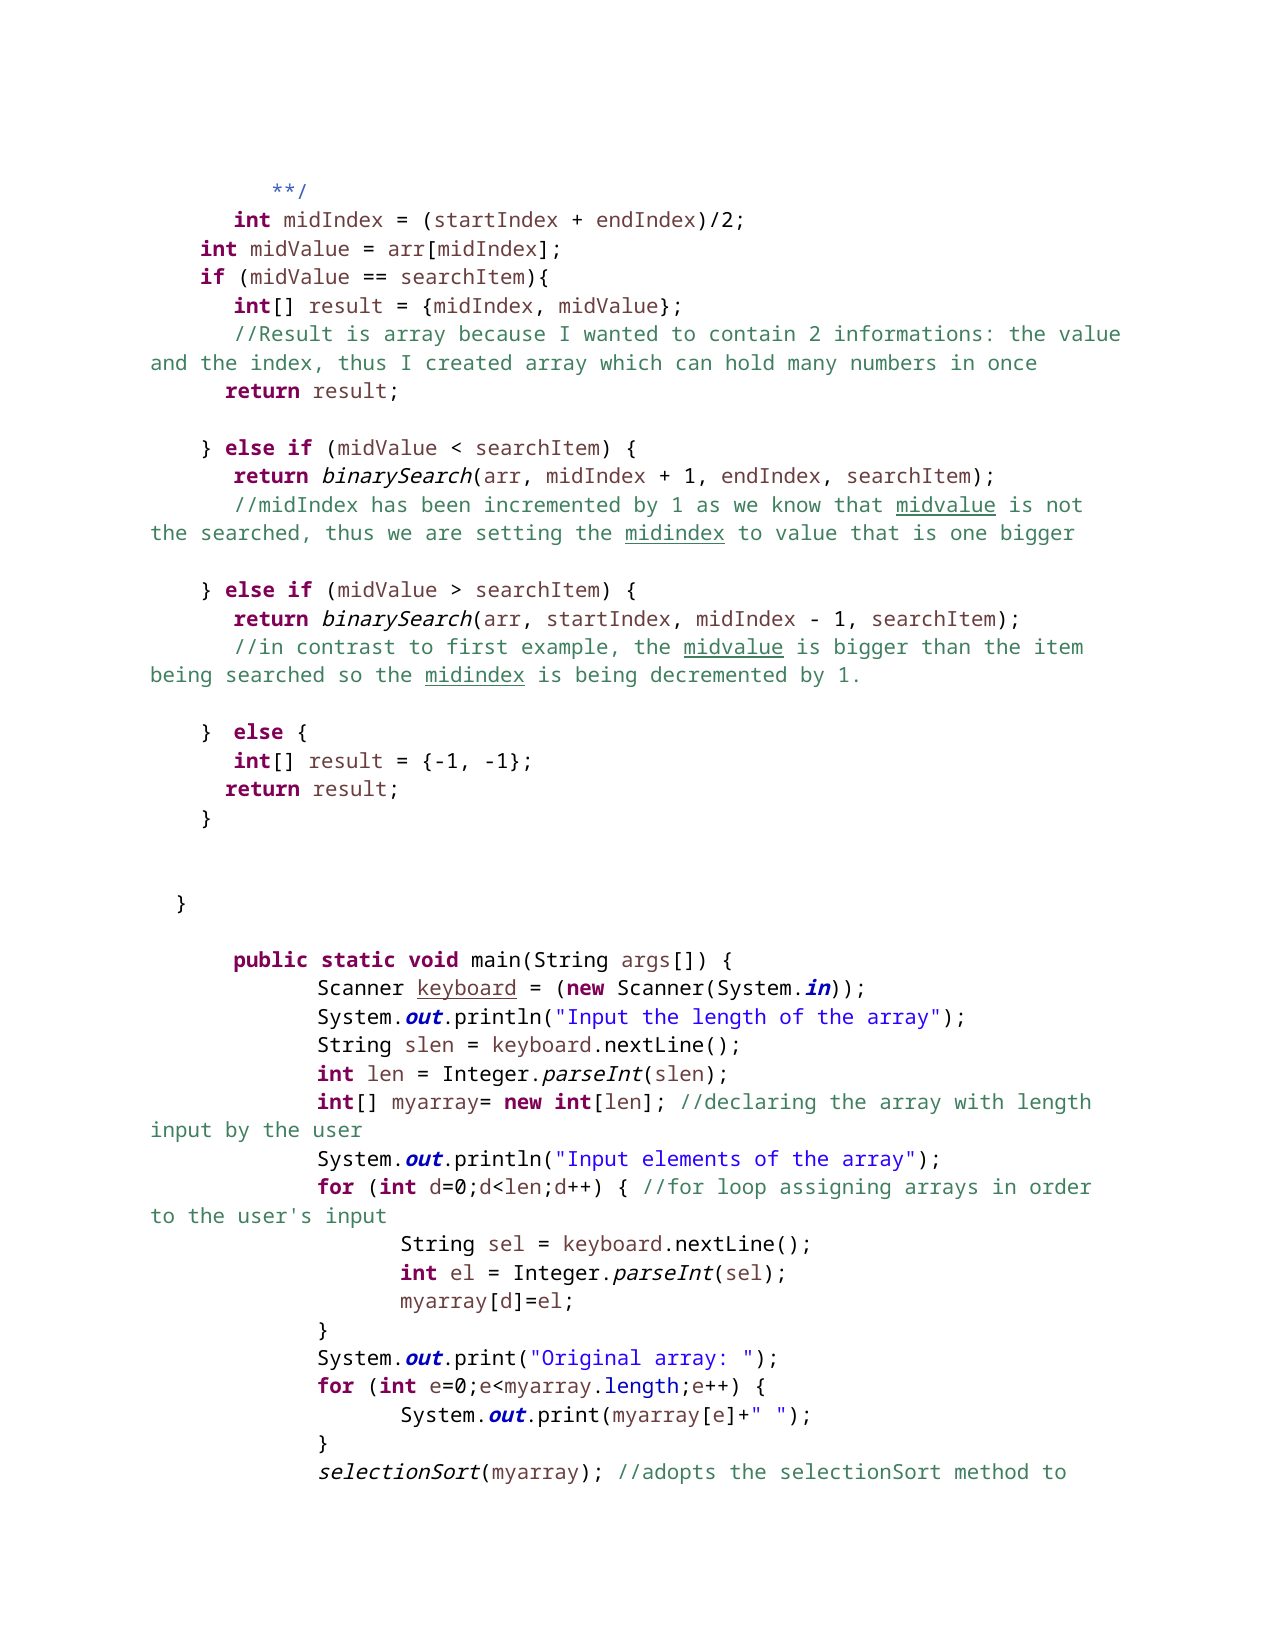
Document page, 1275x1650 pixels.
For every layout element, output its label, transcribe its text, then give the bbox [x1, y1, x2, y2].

text return binarySearch(arr, midIndex + 1, endIndex, searchItem); [150, 462, 1125, 490]
text return result; [150, 774, 1125, 803]
text int el = Integer.parseInt(sel); [150, 1258, 1125, 1286]
text public static void main(String args[]) { [150, 945, 1125, 973]
text int midIndex = (startIndex + endIndex)/2; [150, 206, 1125, 234]
text String slen = keyboard.nextLine(); [150, 1030, 1125, 1059]
text } else if (midValue < searchItem) { [150, 433, 1125, 462]
text //in contrast to first example, the midvalue is bigger than the item being searched so the midindex is being decremented by 1. [150, 632, 1125, 689]
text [150, 1457, 1125, 1485]
text } [150, 1315, 1125, 1343]
text int len = Integer.parseInt(slen); [150, 1059, 1125, 1087]
text return binarySearch(arr, startIndex, midIndex - 1, searchItem); [150, 604, 1125, 632]
text for (int d=0;d<len;d++) { //for loop assigning arrays in order to the user's input [150, 1172, 1125, 1229]
text int[] result = {midIndex, midValue}; [150, 291, 1125, 319]
text return result; [150, 376, 1125, 405]
text int midValue = arr[midIndex]; [150, 234, 1125, 262]
text //Result is array because I wanted to contain 2 informations: the value and the index, thus I created array which can hold many numbers in once [150, 319, 1125, 376]
text System.out.print(myarray[e]+" "); [150, 1400, 1125, 1428]
text if (midValue == searchItem){ [150, 262, 1125, 291]
text //midIndex has been incremented by 1 as we know that midvalue is not the searched, thus we are setting the midindex to value that is one bigger [150, 490, 1125, 547]
text Scanner keyboard = (new Scanner(System.in)); [150, 973, 1125, 1002]
text myarray[d]=el; [150, 1286, 1125, 1315]
text String sel = keyboard.nextLine(); [150, 1229, 1125, 1258]
text } [150, 888, 1125, 917]
text int[] myarray= new int[len]; //declaring the array with length input by the user [150, 1087, 1125, 1144]
text } [150, 803, 1125, 831]
text System.out.println("Input elements of the array"); [150, 1144, 1125, 1172]
text } else if (midValue > searchItem) { [150, 575, 1125, 604]
text **/ [150, 177, 1125, 206]
text int[] result = {-1, -1}; [150, 746, 1125, 774]
text System.out.print("Original array: "); [150, 1343, 1125, 1372]
text System.out.println("Input the length of the array"); [150, 1002, 1125, 1030]
text } else { [150, 717, 1125, 746]
text for (int e=0;e<myarray.length;e++) { [150, 1372, 1125, 1400]
text } [150, 1428, 1125, 1457]
